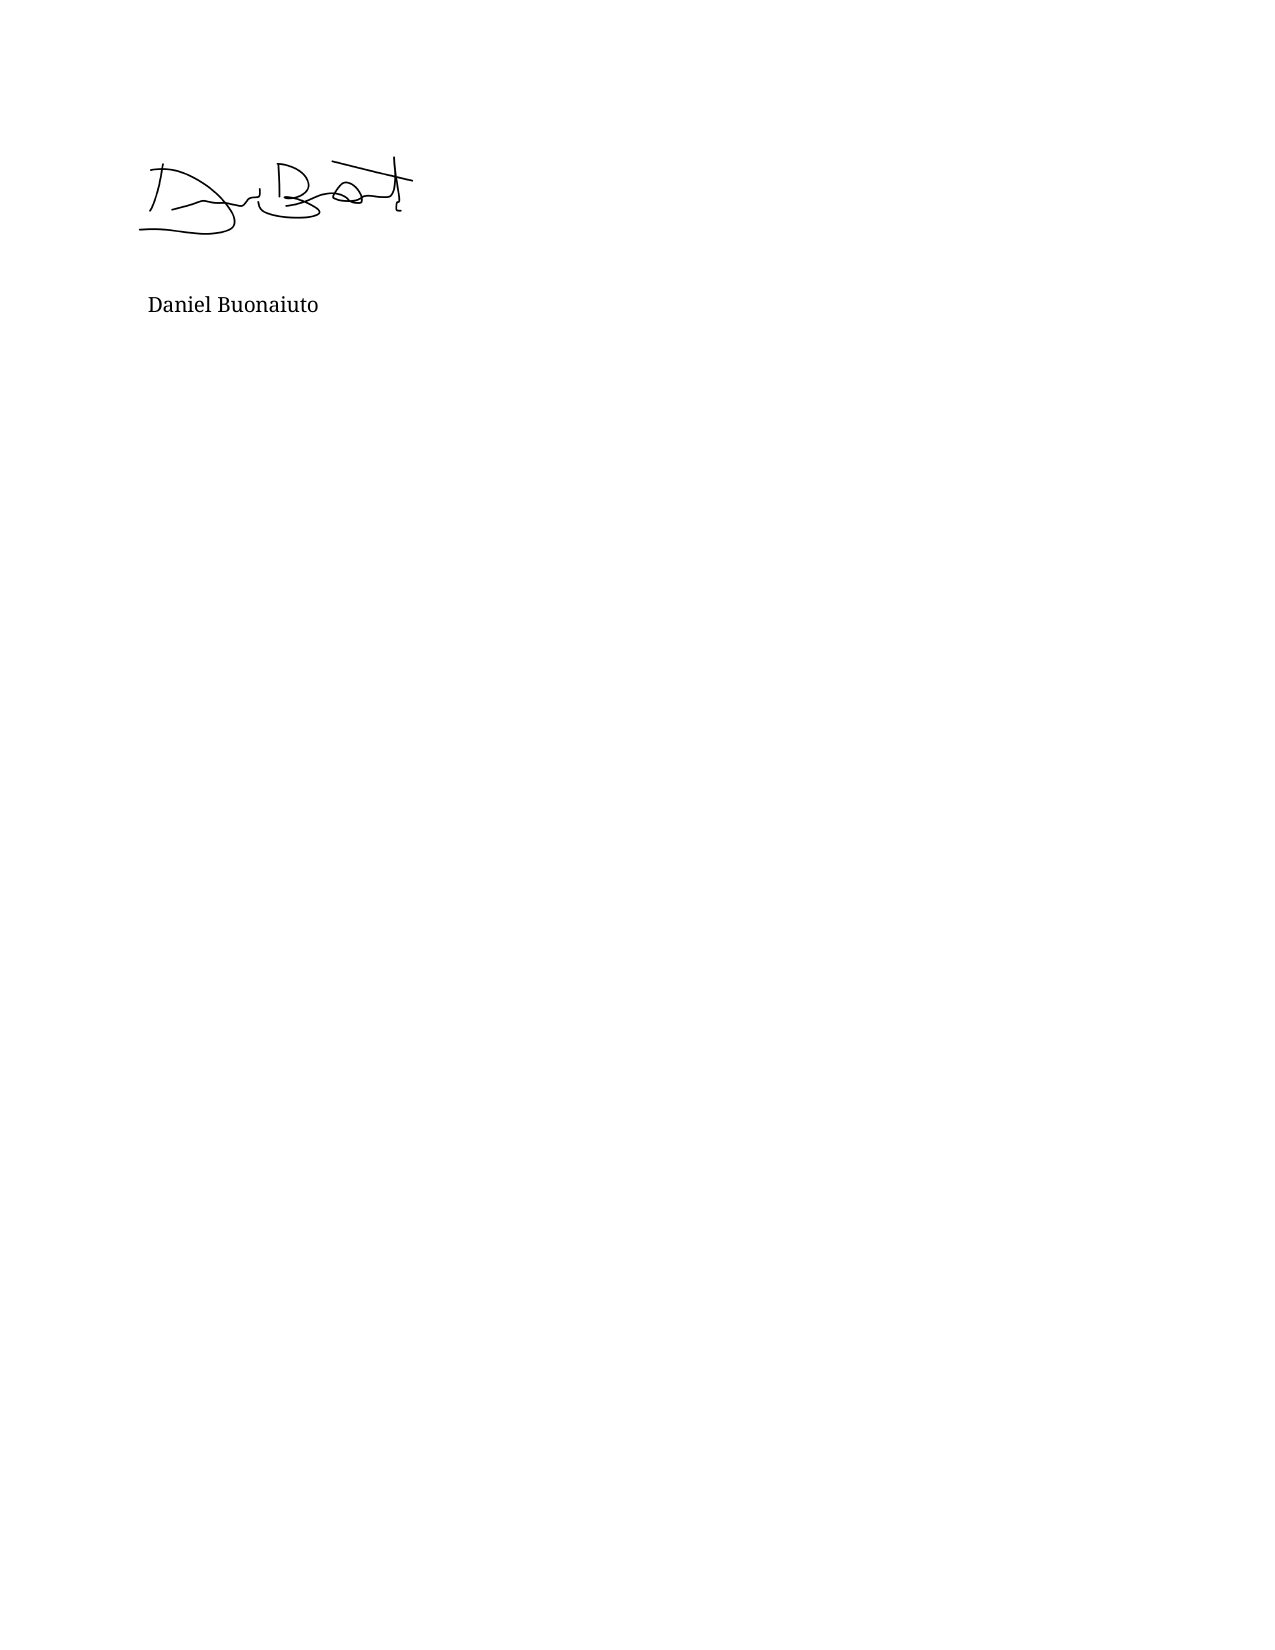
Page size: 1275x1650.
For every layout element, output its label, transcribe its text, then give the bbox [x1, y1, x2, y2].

picture [135, 154, 417, 251]
text Daniel Buonaiuto [148, 291, 1139, 319]
